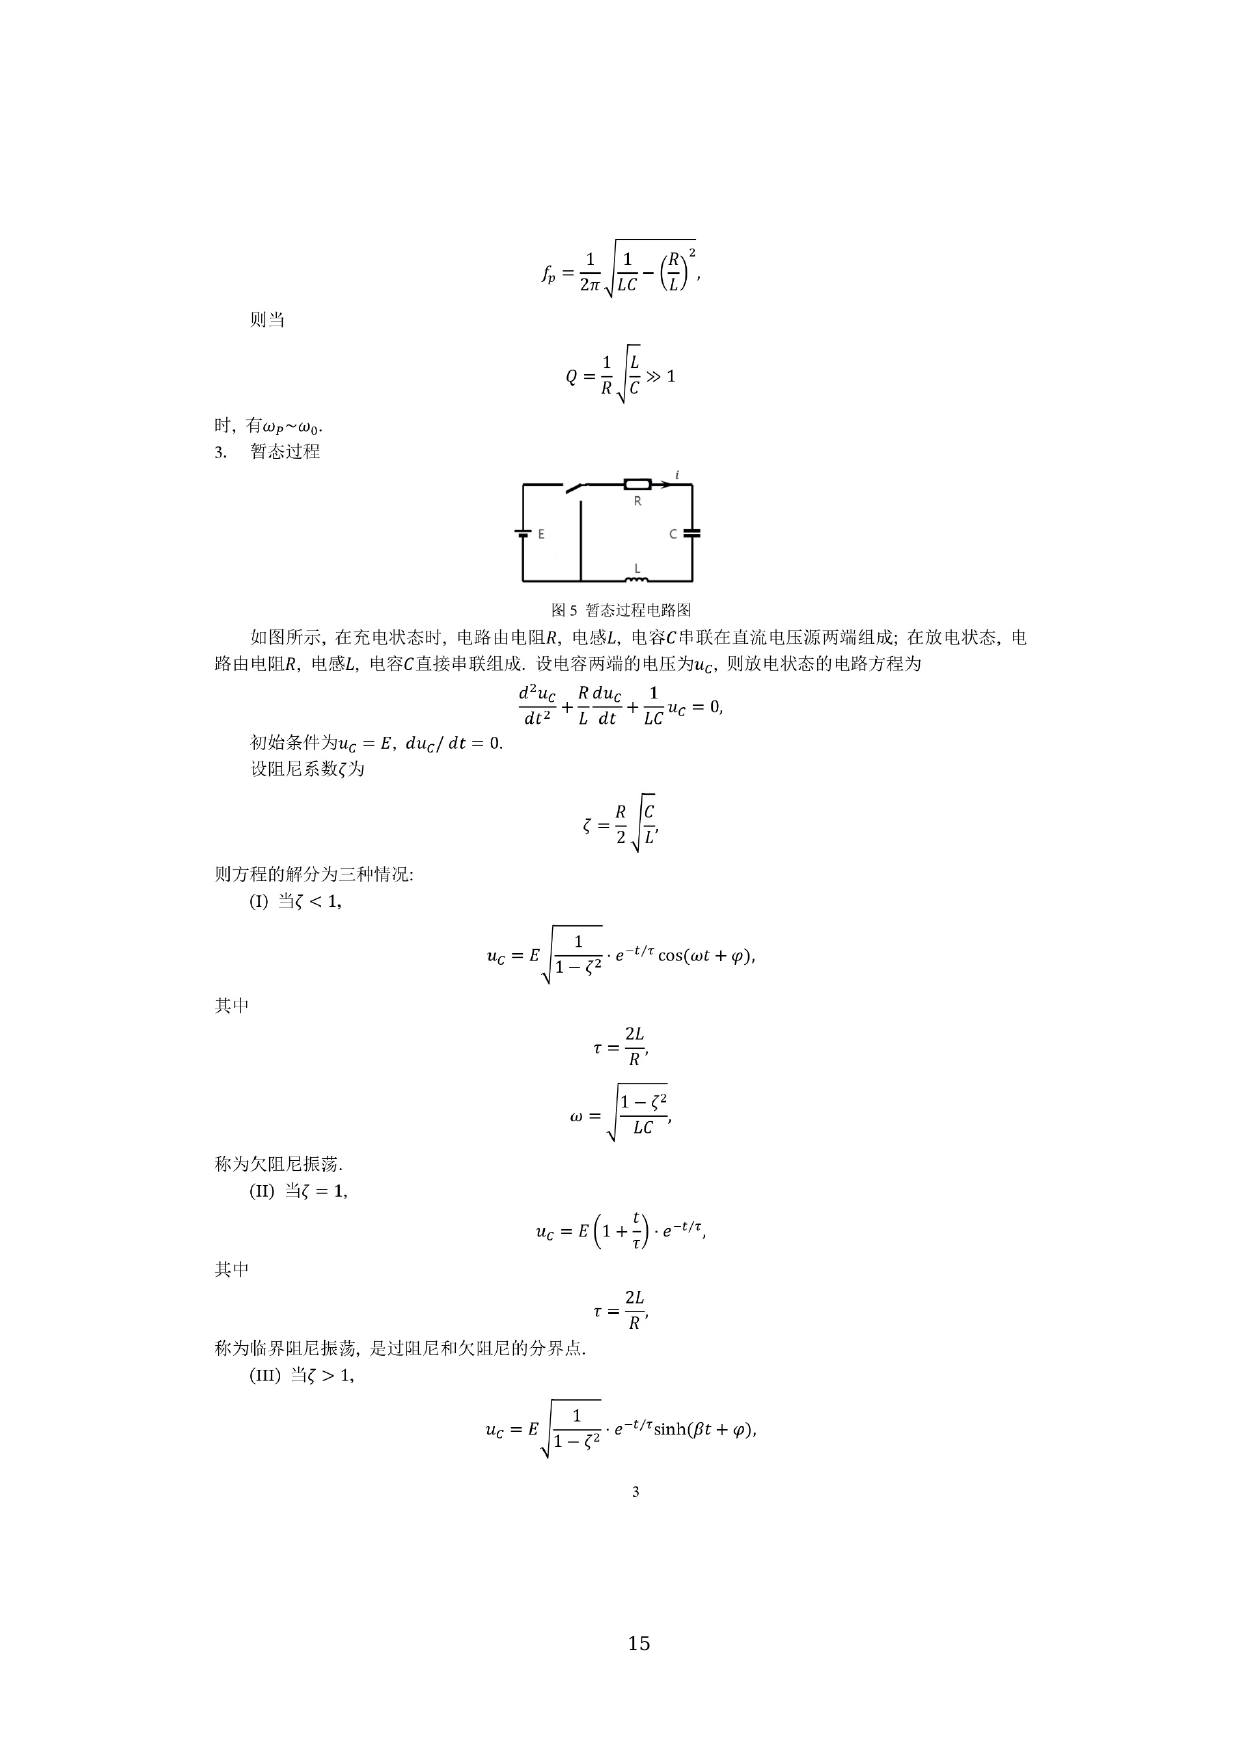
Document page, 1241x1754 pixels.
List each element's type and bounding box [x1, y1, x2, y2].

picture [118, 160, 1123, 1581]
